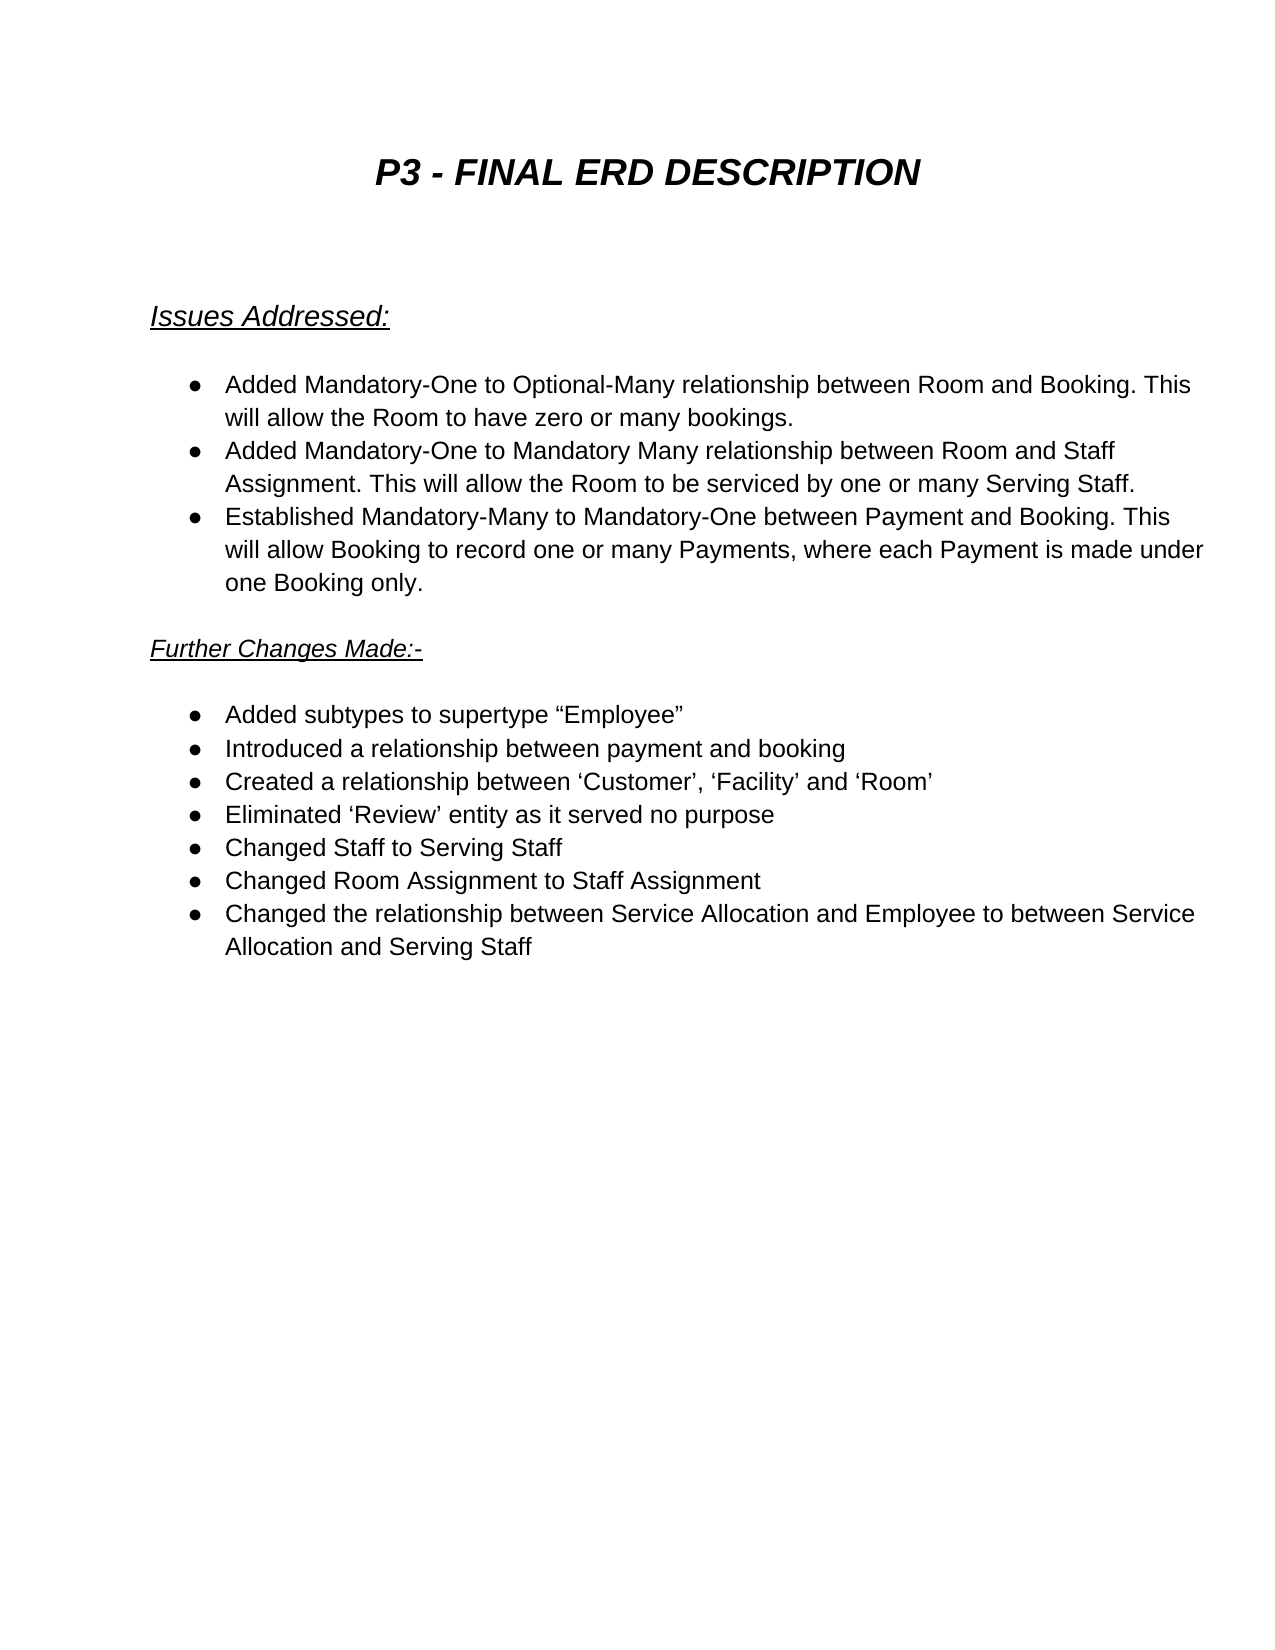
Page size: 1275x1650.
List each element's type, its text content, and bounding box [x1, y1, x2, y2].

list Changed Room Assignment to Staff Assignment [187, 866, 1209, 894]
text P3 - FINAL ERD DESCRIPTION [375, 150, 1125, 193]
list Added Mandatory-One to Optional-Many relationship between Room and Booking. This will allow the Room to have zero or many bookings. [187, 370, 1209, 432]
list Changed the relationship between Service Allocation and Employee to between Service Allocation and Serving Staff [187, 899, 1209, 960]
text Issues Addressed: [150, 299, 1125, 332]
list Introduced a relationship between payment and booking [187, 733, 1209, 762]
list Added Mandatory-One to Mandatory Many relationship between Room and Staff Assignment. This will allow the Room to be serviced by one or many Serving Staff. [187, 436, 1209, 498]
list Established Mandatory-Many to Mandatory-One between Payment and Booking. This will allow Booking to record one or many Payments, where each Payment is made under one Booking only. [187, 502, 1209, 597]
list Created a relationship between ‘Customer’, ‘Facility’ and ‘Room’ [187, 767, 1209, 795]
list Eliminated ‘Review’ entity as it served no purpose [187, 799, 1209, 828]
list Added subtypes to supertype “Employee” [187, 701, 1209, 729]
list Changed Staff to Serving Staff [187, 833, 1209, 861]
text Further Changes Made:- [150, 634, 1209, 663]
